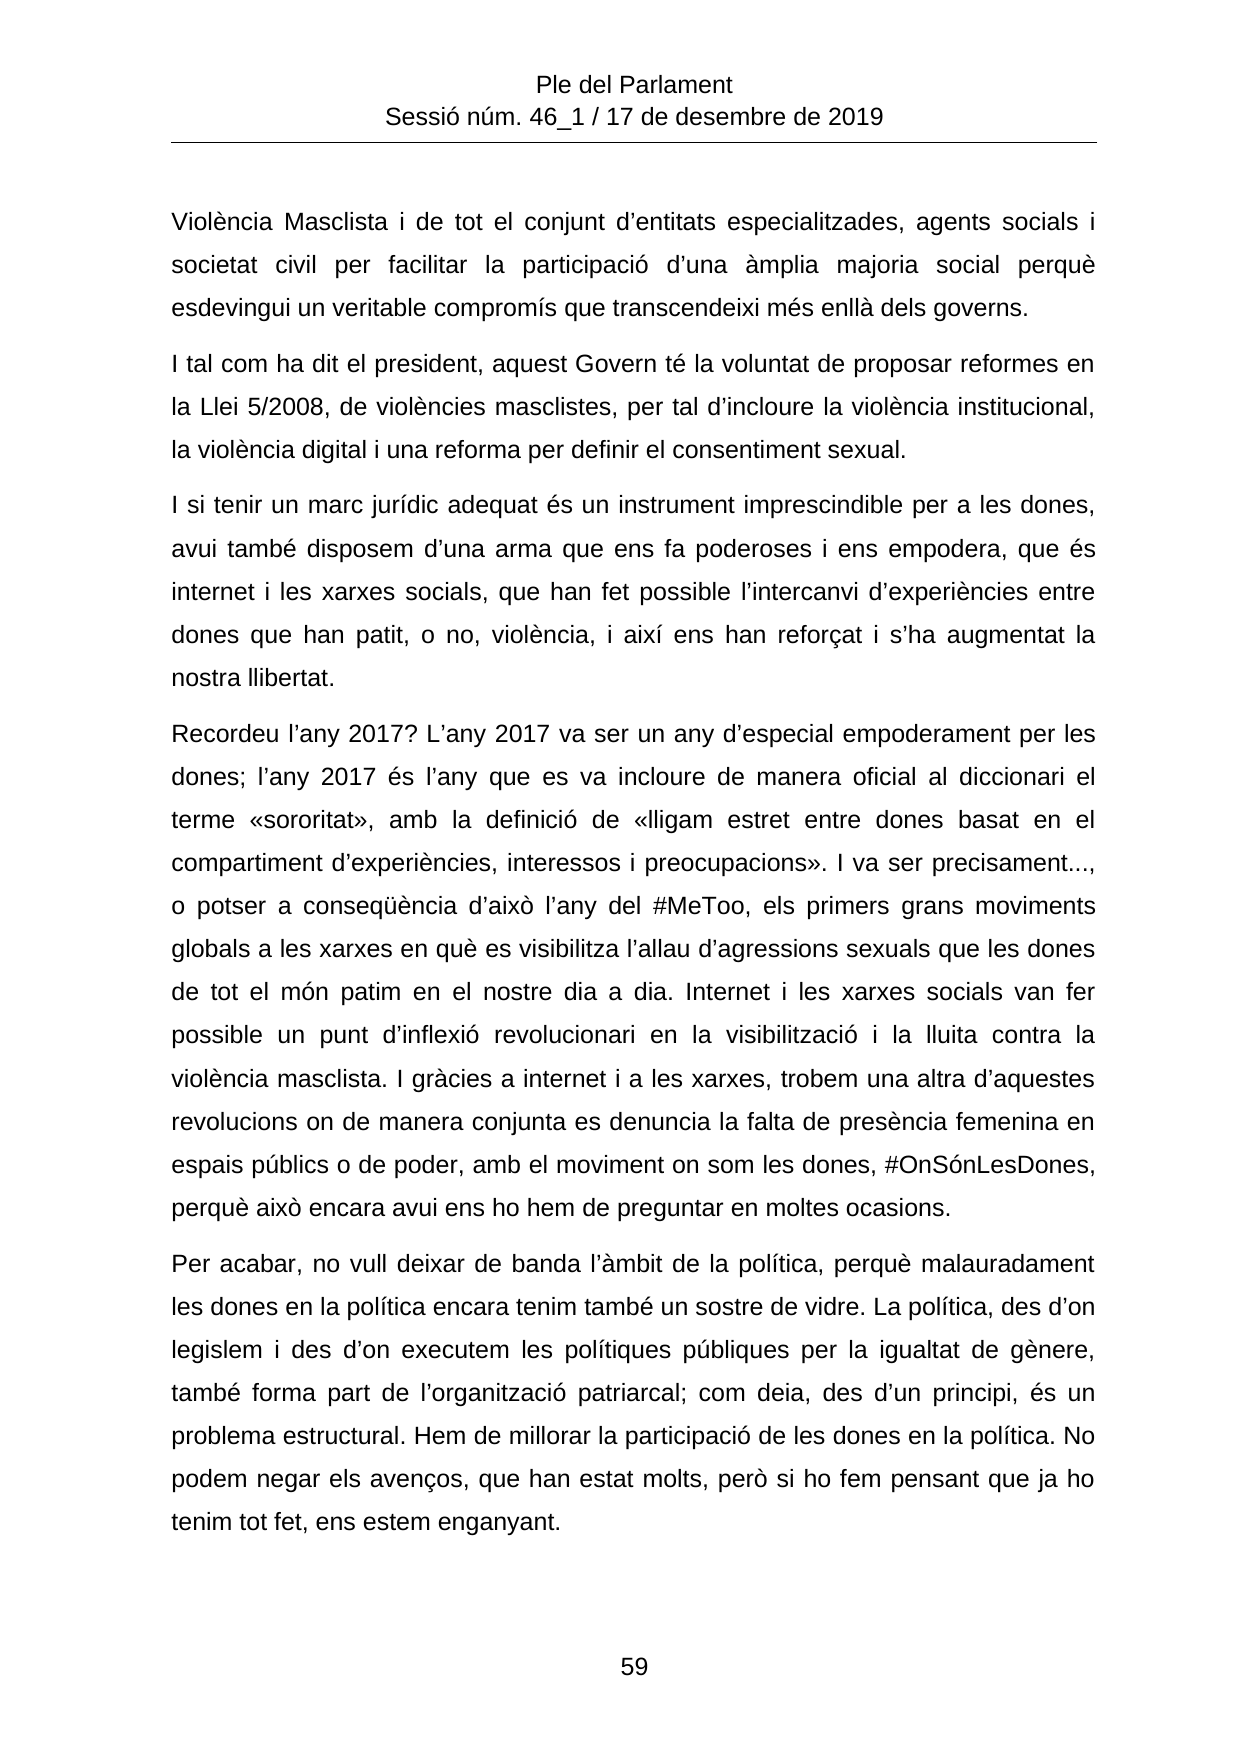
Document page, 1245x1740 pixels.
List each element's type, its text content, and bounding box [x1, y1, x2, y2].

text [171, 207, 1097, 322]
text Per acabar, no vull deixar de banda l’àmbit de la política, perquè malauradament les dones en la política encara tenim també un sostre de vidre. La política, des d’on legislem i des d’on executem les polítiques públiques per la igualtat de gènere, també forma part de l’organització patriarcal; com deia, des d’un principi, és un problema estructural. Hem de millorar la participació de les dones en la política. No podem negar els avenços, que han estat molts, però si ho fem pensant que ja ho tenim tot fet, ens estem enganyant. [171, 1249, 1097, 1536]
text I si tenir un marc jurídic adequat és un instrument imprescindible per a les dones, avui també disposem d’una arma que ens fa poderoses i ens empodera, que és internet i les xarxes socials, que han fet possible l’intercanvi d’experiències entre dones que han patit, o no, violència, i així ens han reforçat i s’ha augmentat la nostra llibertat. [171, 491, 1097, 692]
text Recordeu l’any 2017? L’any 2017 va ser un any d’especial empoderament per les dones; l’any 2017 és l’any que es va incloure de manera oficial al diccionari el terme «sororitat», amb la definició de «lligam estret entre dones basat en el compartiment d’experiències, interessos i preocupacions». I va ser precisament..., o potser a conseqüència d’això l’any del #MeToo, els primers grans moviments globals a les xarxes en què es visibilitza l’allau d’agressions sexuals que les dones de tot el món patim en el nostre dia a dia. Internet i les xarxes socials van fer possible un punt d’inflexió revolucionari en la visibilització i la lluita contra la violència masclista. I gràcies a internet i a les xarxes, trobem una altra d’aquestes revolucions on de manera conjunta es denuncia la falta de presència femenina en espais públics o de poder, amb el moviment on som les dones, #OnSónLesDones, perquè això encara avui ens ho hem de preguntar en moltes ocasions. [171, 719, 1097, 1222]
text I tal com ha dit el president, aquest Govern té la voluntat de proposar reformes en la Llei 5/2008, de violències masclistes, per tal d’incloure la violència institucional, la violència digital i una reforma per definir el consentiment sexual. [171, 349, 1097, 464]
